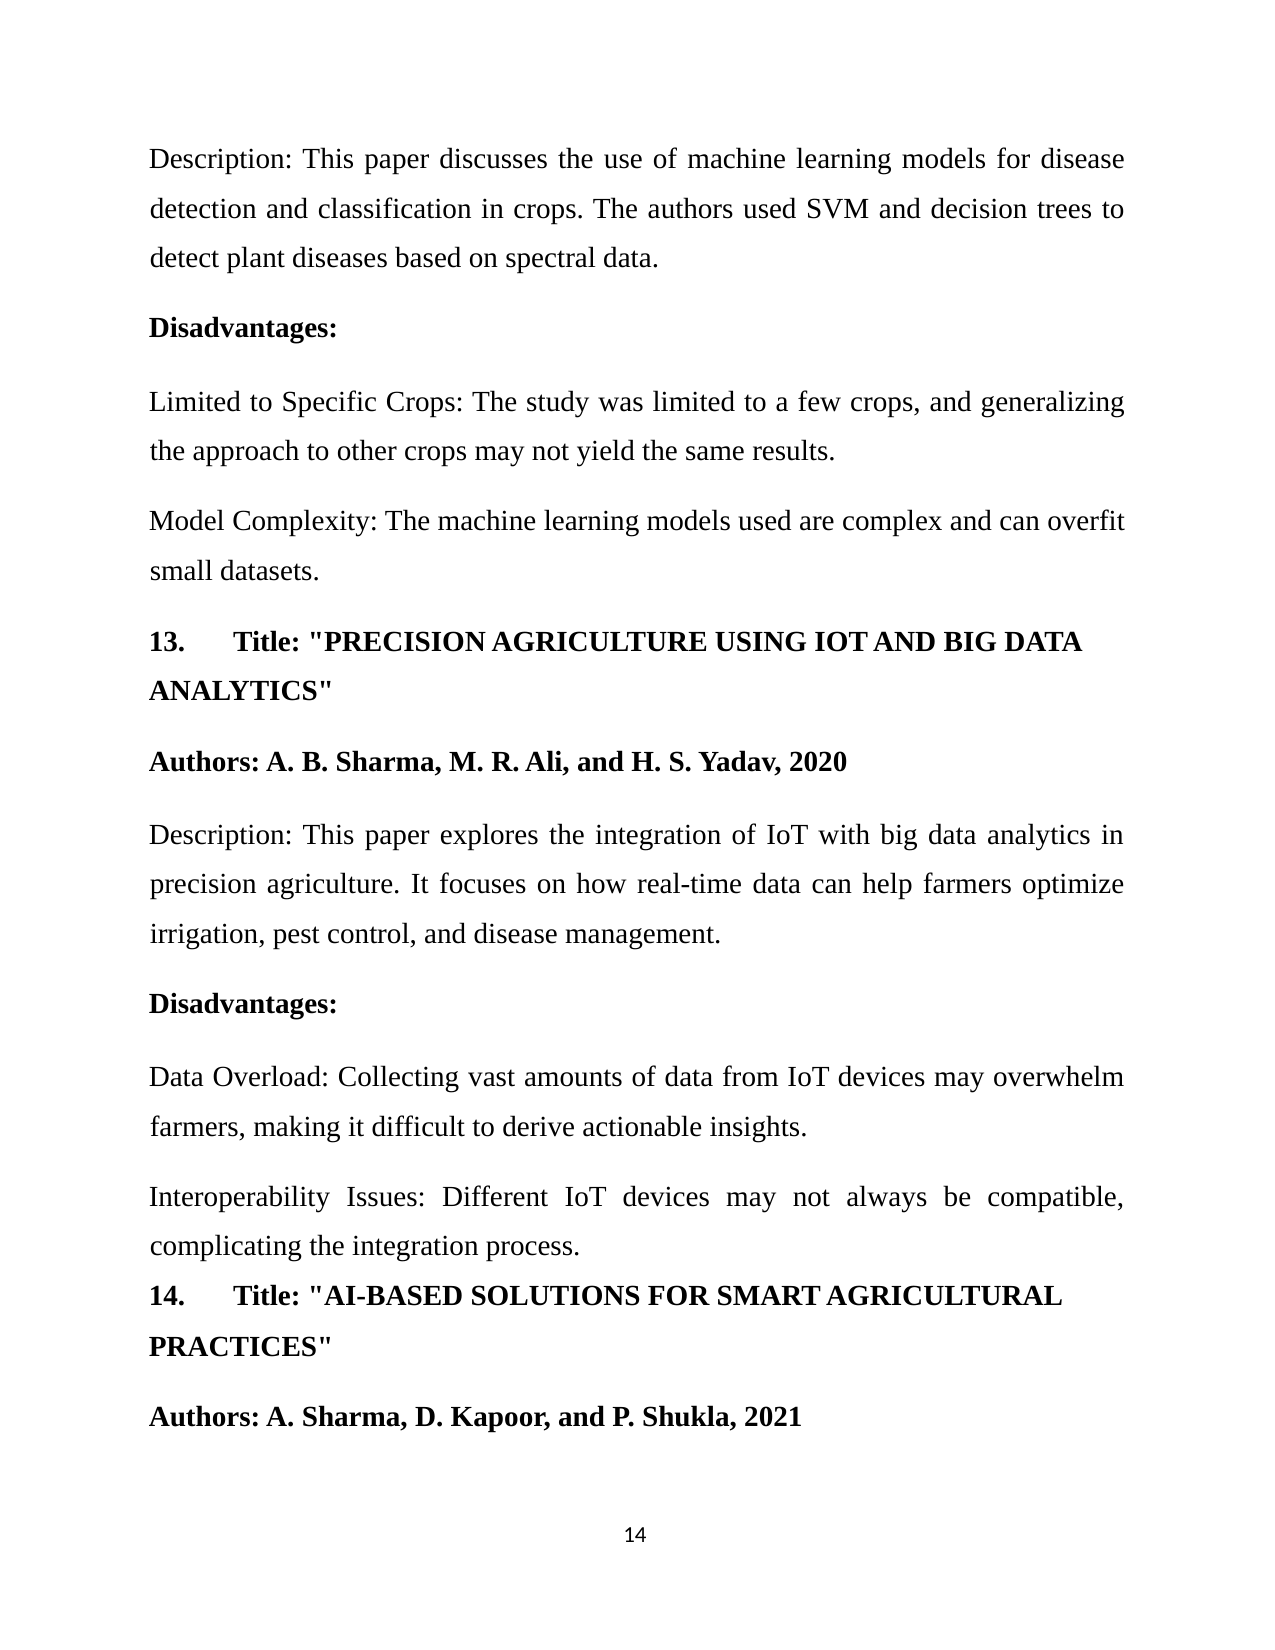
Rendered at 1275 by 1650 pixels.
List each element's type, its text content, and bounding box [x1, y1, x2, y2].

text Disadvantages: [148, 311, 1142, 344]
list Title: "AI-BASED SOLUTIONS FOR SMART AGRICULTURAL [148, 1278, 1142, 1312]
text Disadvantages: [148, 986, 1142, 1019]
text PRACTICES" [148, 1329, 1142, 1362]
text Limited to Specific Crops: The study was limited to a few crops, and generalizing the approach to other crops may not yield the same results. [148, 384, 1126, 467]
list Title: "PRECISION AGRICULTURE USING IOT AND BIG DATA [148, 624, 1142, 657]
text Data Overload: Collecting vast amounts of data from IoT devices may overwhelm farmers, making it difficult to derive actionable insights. [148, 1059, 1126, 1142]
text Authors: A. B. Sharma, M. R. Ali, and H. S. Yadav, 2020 [148, 744, 1142, 777]
text Interoperability Issues: Different IoT devices may not always be compatible, complicating the integration process. [148, 1179, 1126, 1262]
text Description: This paper discusses the use of machine learning models for disease detection and classification in crops. The authors used SVM and decision trees to detect plant diseases based on spectral data. [148, 142, 1126, 274]
text Model Complexity: The machine learning models used are complex and can overfit small datasets. [148, 503, 1126, 586]
text Authors: A. Sharma, D. Kapoor, and P. Shukla, 2021 [148, 1399, 1142, 1433]
text Description: This paper explores the integration of IoT with big data analytics in precision agriculture. It focuses on how real-time data can help farmers optimize irrigation, pest control, and disease management. [148, 817, 1126, 949]
text ANALYTICS" [148, 673, 1142, 707]
